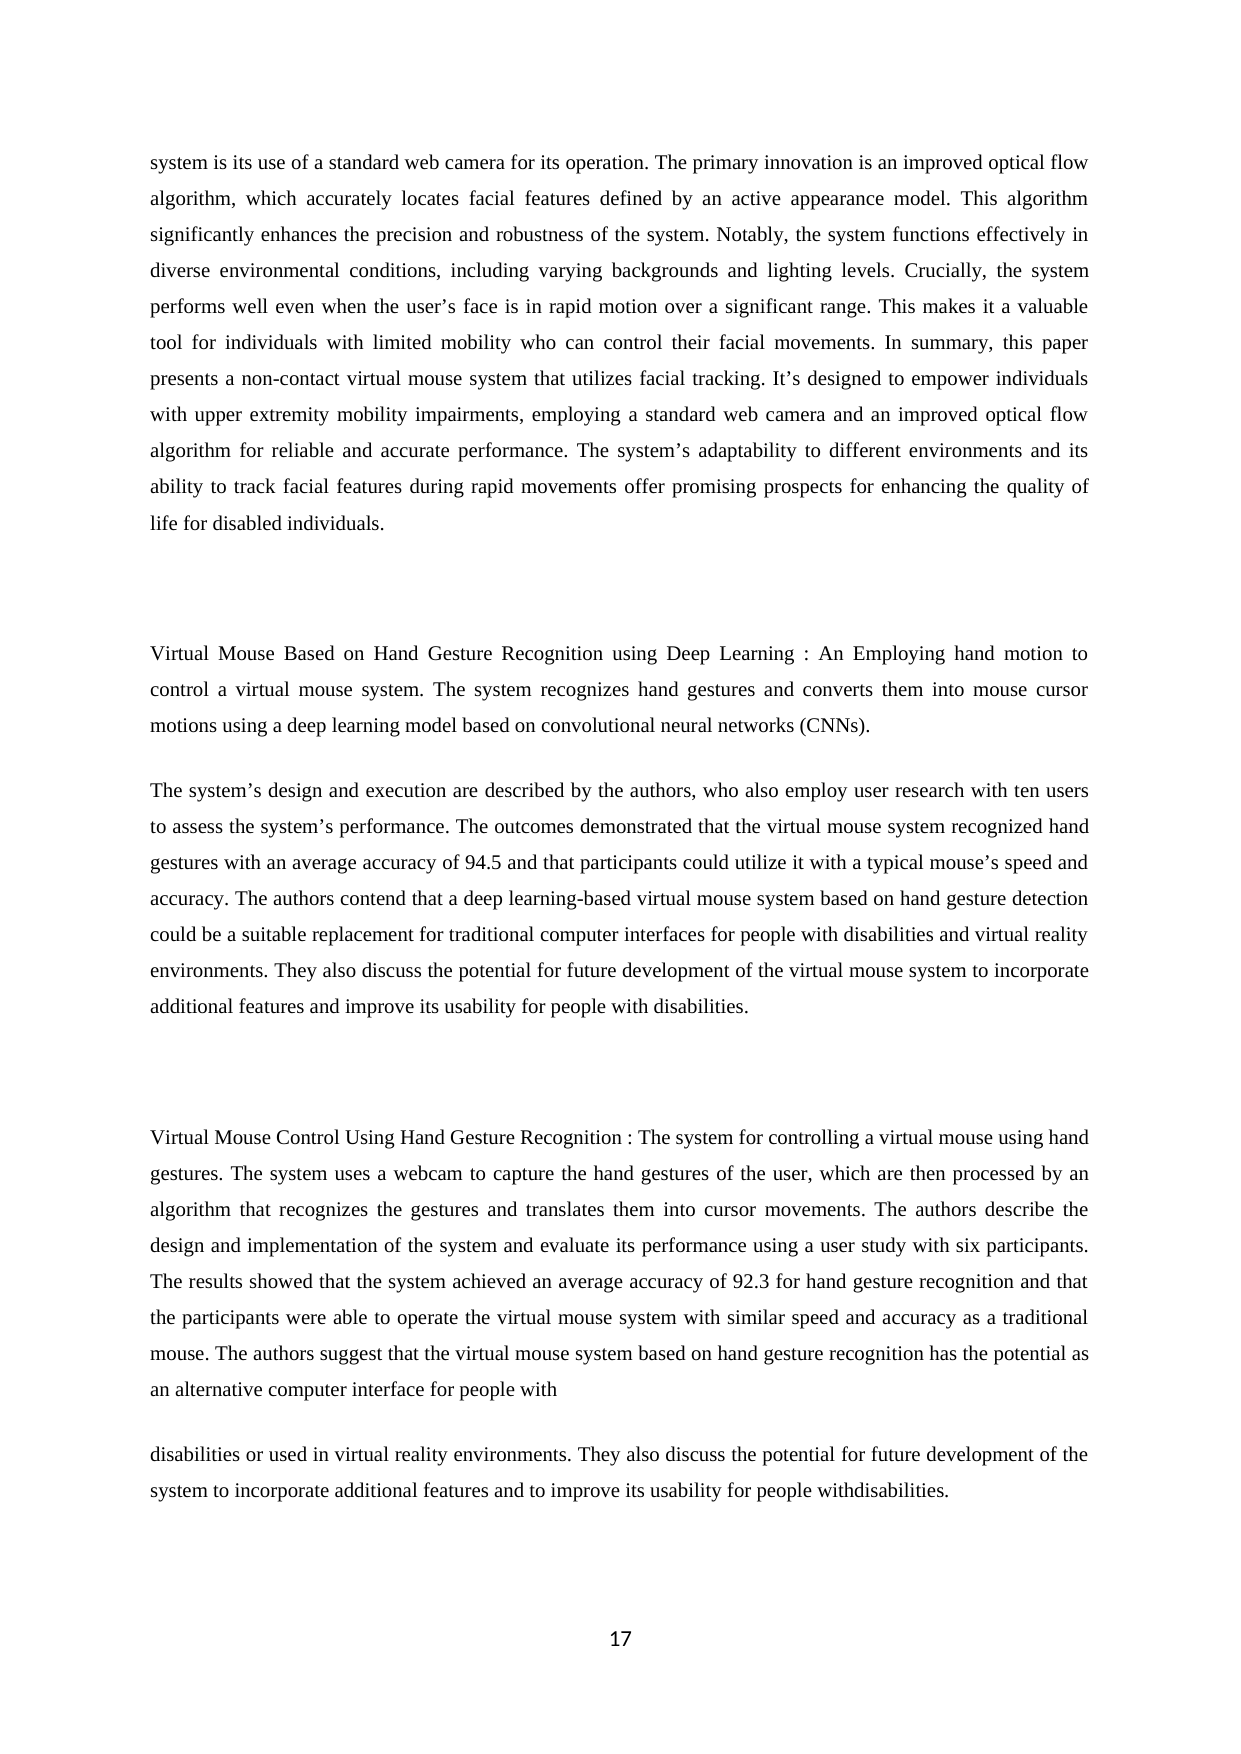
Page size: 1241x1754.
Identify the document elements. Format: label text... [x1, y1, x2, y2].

text Virtual Mouse Control Using Hand Gesture Recognition : The system for controlling a virtual mouse using hand gestures. The system uses a webcam to capture the hand gestures of the user, which are then processed by an algorithm that recognizes the gestures and translates them into cursor movements. The authors describe the design and implementation of the system and evaluate its performance using a user study with six participants. The results showed that the system achieved an average accuracy of 92.3 for hand gesture recognition and that the participants were able to operate the virtual mouse system with similar speed and accuracy as a traditional mouse. The authors suggest that the virtual mouse system based on hand gesture recognition has the potential as an alternative computer interface for people with [150, 1125, 1090, 1401]
text Virtual Mouse Based on Hand Gesture Recognition using Deep Learning : An Employing hand motion to control a virtual mouse system. The system recognizes hand gestures and converts them into mouse cursor motions using a deep learning model based on convolutional neural networks (CNNs). [150, 641, 1090, 737]
text disabilities or used in virtual reality environments. They also discuss the potential for future development of the system to incorporate additional features and to improve its usability for people withdisabilities. [150, 1442, 1090, 1502]
text The system’s design and execution are described by the authors, who also employ user research with ten users to assess the system’s performance. The outcomes demonstrated that the virtual mouse system recognized hand gestures with an average accuracy of 94.5 and that participants could utilize it with a typical mouse’s speed and accuracy. The authors contend that a deep learning-based virtual mouse system based on hand gesture detection could be a suitable replacement for traditional computer interfaces for people with disabilities and virtual reality environments. They also discuss the potential for future development of the virtual mouse system to incorporate additional features and improve its usability for people with disabilities. [150, 778, 1090, 1018]
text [150, 150, 1090, 534]
